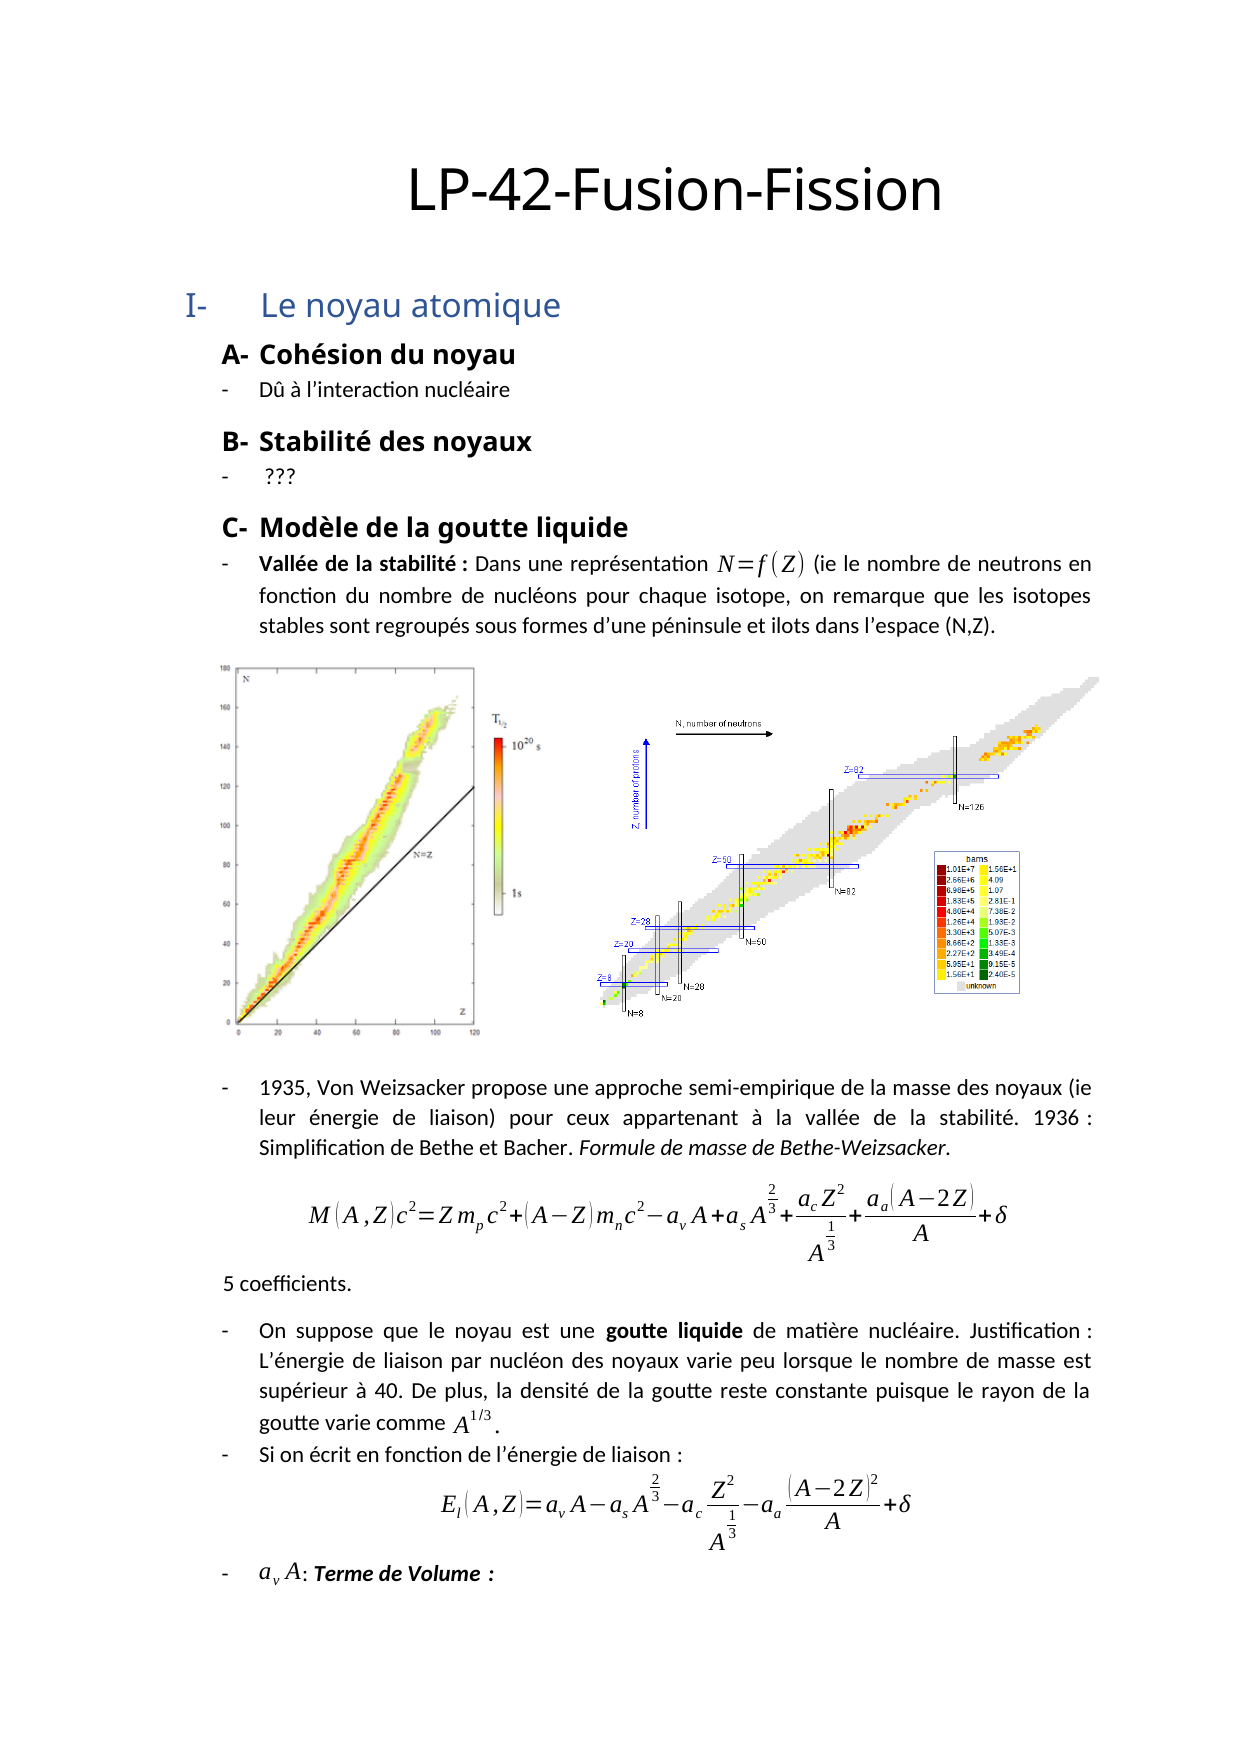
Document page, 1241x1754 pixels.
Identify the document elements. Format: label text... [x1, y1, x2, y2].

text Dû à l’interaction nucléaire [221, 375, 1093, 403]
picture [219, 664, 545, 1041]
subtitle Le noyau atomique [185, 282, 1093, 328]
subtitle Modèle de la goutte liquide [221, 509, 1093, 546]
picture [594, 669, 1113, 1019]
text 1935, Von Weizsacker propose une approche semi-empirique de la masse des noyaux (ie leur énergie de liaison) pour ceux appartenant à la vallée de la stabilité. 1936 : Simplification de Bethe et Bacher. Formule de masse de Bethe-Weizsacker. [221, 1073, 1093, 1161]
text On suppose que le noyau est une goutte liquide de matière nucléaire. Justification : L’énergie de liaison par nucléon des noyaux varie peu lorsque le nombre de masse est supérieur à 40. De plus, la densité de la goutte reste constante puisque le rayon de la goutte varie comme [221, 1316, 1093, 1438]
text Si on écrit en fonction de l’énergie de liaison : [221, 1440, 1093, 1468]
text : Terme de Volume : [221, 1558, 1093, 1589]
subtitle Stabilité des noyaux [221, 422, 1093, 459]
text ??? [221, 462, 1093, 490]
list 5 coefficients. [223, 1269, 1093, 1297]
text Vallée de la stabilité : Dans une représentation (ie le nombre de neutrons en fonction du nombre de nucléons pour chaque isotope, on remarque que les isotopes stables sont regroupés sous formes d’une péninsule et ilots dans l’espace (N,Z). [221, 548, 1093, 639]
subtitle Cohésion du noyau [221, 335, 1093, 372]
title LP-42-Fusion-Fission [259, 148, 1093, 227]
